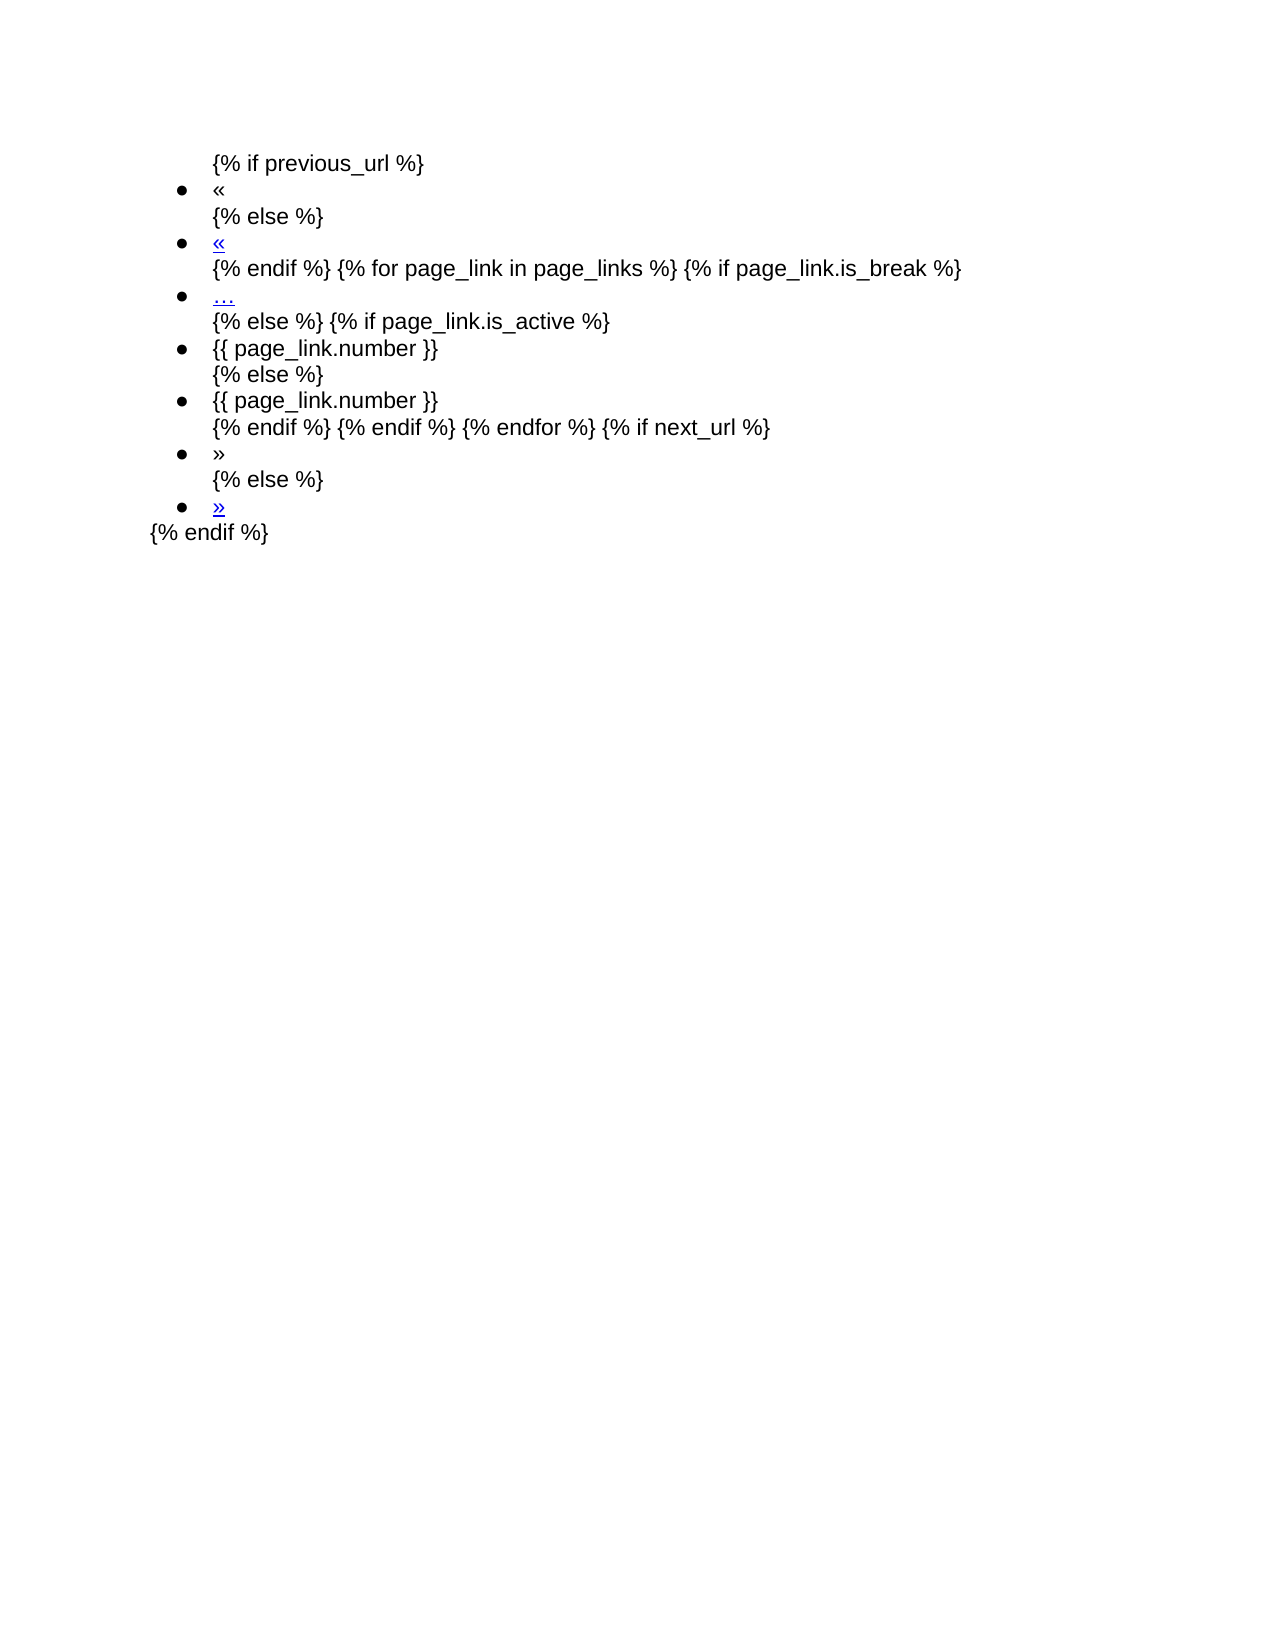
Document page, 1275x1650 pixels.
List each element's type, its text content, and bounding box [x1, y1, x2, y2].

list {{ page_link.number }} [175, 387, 1125, 413]
list « [175, 229, 1125, 255]
text {% else %} [212, 361, 1125, 387]
text {% endif %} {% for page_link in page_links %} {% if page_link.is_break %} [212, 255, 1125, 282]
list » [175, 493, 1125, 519]
text {% if previous_url %} [212, 150, 1125, 176]
text {% endif %} [150, 519, 1125, 545]
list … [175, 282, 1125, 308]
list « [175, 176, 1125, 203]
text {% else %} [212, 203, 1125, 229]
text {% else %} [212, 466, 1125, 493]
text {% else %} {% if page_link.is_active %} [212, 308, 1125, 334]
list {{ page_link.number }} [175, 334, 1125, 361]
text {% endif %} {% endif %} {% endfor %} {% if next_url %} [212, 413, 1125, 440]
list » [175, 440, 1125, 466]
